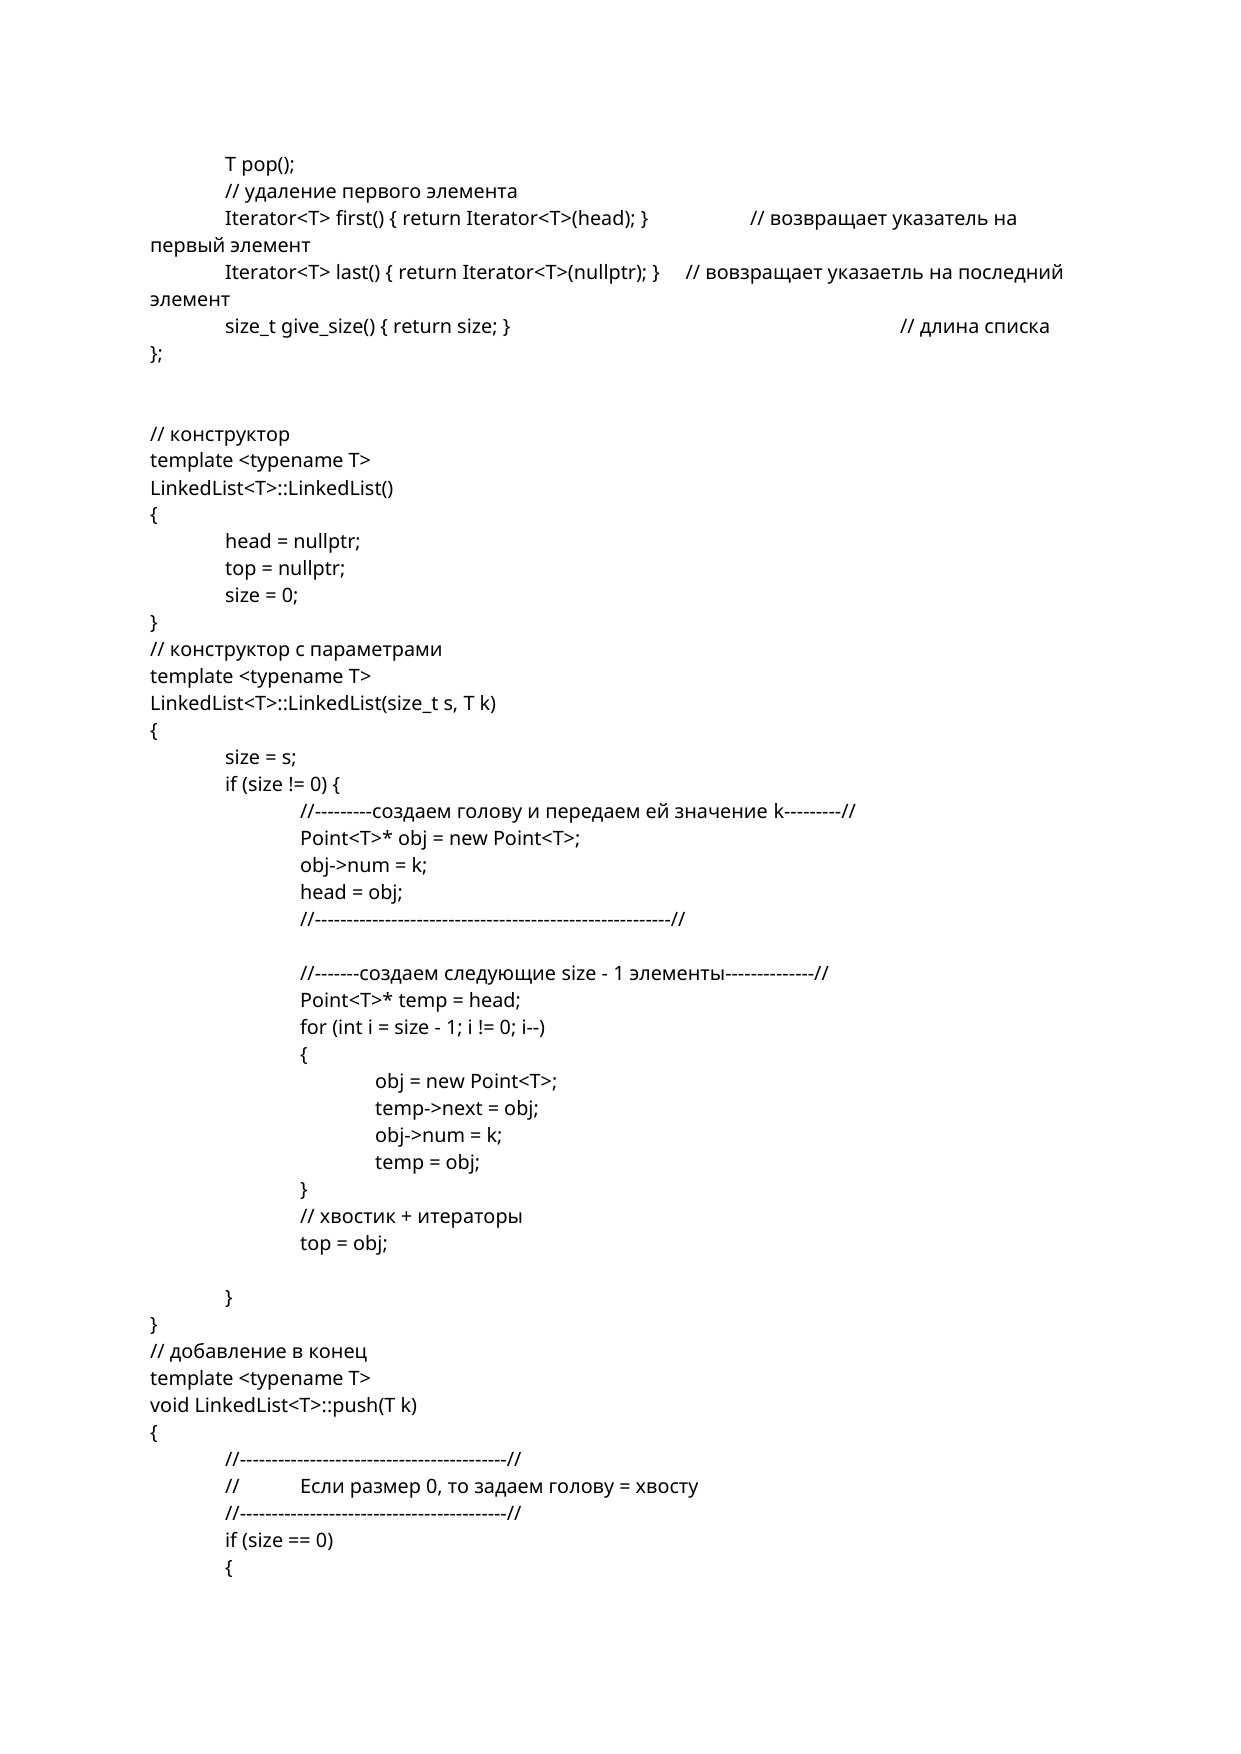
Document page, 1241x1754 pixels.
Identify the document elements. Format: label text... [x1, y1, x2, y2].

text { [150, 1418, 1090, 1445]
text } [150, 1175, 1090, 1202]
text { [150, 501, 1090, 528]
text temp = obj; [150, 1148, 1090, 1175]
text //-------создаем следующие size - 1 элементы--------------// [150, 959, 1090, 986]
text template <typename T> [150, 1364, 1090, 1391]
text if (size == 0) [150, 1526, 1090, 1553]
text head = obj; [150, 878, 1090, 905]
text // конструктор с параметрами [150, 636, 1090, 663]
text temp->next = obj; [150, 1094, 1090, 1121]
text { [150, 1040, 1090, 1067]
text { [150, 1553, 1090, 1580]
text //---------создаем голову и передаем ей значение k---------// [150, 797, 1090, 824]
text void LinkedList<T>::push(T k) [150, 1391, 1090, 1418]
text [150, 1445, 1090, 1472]
text Iterator<T> first() { return Iterator<T>(head); } // возвращает указатель на первый элемент [150, 204, 1090, 258]
text obj = new Point<T>; [150, 1067, 1090, 1094]
text // хвостик + итераторы [150, 1202, 1090, 1229]
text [150, 1499, 1090, 1526]
text head = nullptr; [150, 528, 1090, 555]
text // конструктор [150, 420, 1090, 447]
text }; [150, 339, 1090, 366]
text size = s; [150, 743, 1090, 771]
text if (size != 0) { [150, 771, 1090, 797]
text // Если размер 0, то задаем голову = хвосту [150, 1472, 1090, 1499]
text size = 0; [150, 582, 1090, 609]
text } [150, 1283, 1090, 1310]
text LinkedList<T>::LinkedList() [150, 474, 1090, 501]
text top = obj; [150, 1229, 1090, 1256]
text T pop(); // удаление первого элемента [150, 150, 1090, 204]
text } [150, 1310, 1090, 1337]
text obj->num = k; [150, 1121, 1090, 1148]
text } [150, 609, 1090, 636]
text template <typename T> [150, 447, 1090, 474]
text top = nullptr; [150, 555, 1090, 582]
text LinkedList<T>::LinkedList(size_t s, T k) [150, 689, 1090, 717]
text Point<T>* temp = head; [150, 986, 1090, 1013]
text Iterator<T> last() { return Iterator<T>(nullptr); } // вовзращает указаетль на последний элемент [150, 258, 1090, 312]
text obj->num = k; [150, 851, 1090, 878]
text // добавление в конец [150, 1337, 1090, 1364]
text //--------------------------------------------------------// [150, 905, 1090, 932]
text Point<T>* obj = new Point<T>; [150, 824, 1090, 851]
text template <typename T> [150, 663, 1090, 689]
text for (int i = size - 1; i != 0; i--) [150, 1013, 1090, 1040]
text size_t give_size() { return size; } // длина списка [150, 312, 1090, 339]
text { [150, 717, 1090, 743]
